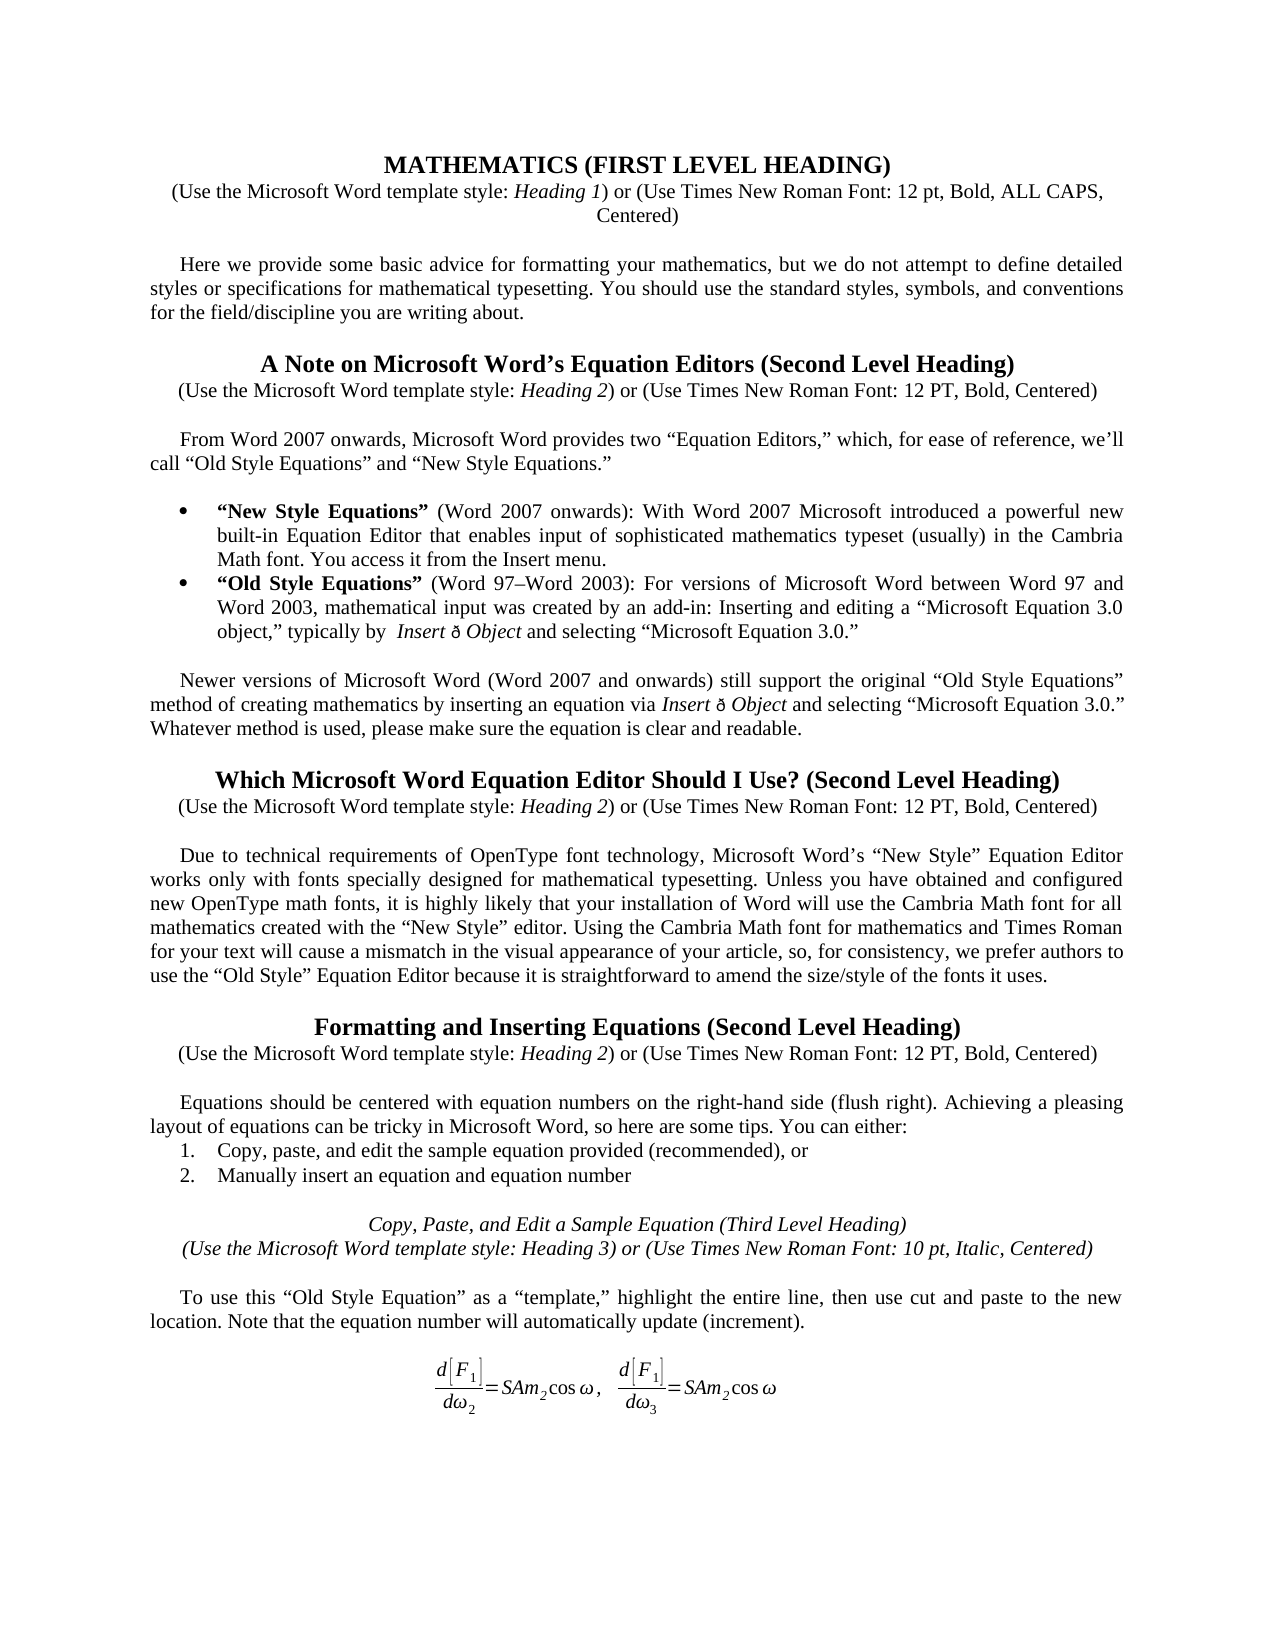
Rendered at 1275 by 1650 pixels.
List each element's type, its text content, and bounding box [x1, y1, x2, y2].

subtitle Formatting and Inserting Equations (Second Level Heading) (Use the Microsoft Word template style: Heading 2) or (Use Times New Roman Font: 12 pt, Bold, Centered) [150, 1012, 1125, 1065]
subtitle Copy, Paste, and Edit a Sample Equation (Third Level Heading) (Use the Microsoft Word template style: Heading 3) or (Use Times New Roman Font: 10 pt, Italic, Centered) [150, 1212, 1125, 1260]
subtitle mathematics (first level heading) (Use the Microsoft Word template style: Heading 1) or (Use Times New Roman Font: 12 pt, Bold, ALL CAPS, Centered) [150, 150, 1125, 227]
text Newer versions of Microsoft Word (Word 2007 and onwards) still support the original “Old Style Equations” method of creating mathematics by inserting an equation via Insert ð Object and selecting “Microsoft Equation 3.0.” Whatever method is used, please make sure the equation is clear and readable. [150, 668, 1125, 740]
text Manually insert an equation and equation number [179, 1162, 1125, 1187]
text Due to technical requirements of OpenType font technology, Microsoft Word’s “New Style” Equation Editor works only with fonts specially designed for mathematical typesetting. Unless you have obtained and configured new OpenType math fonts, it is highly likely that your installation of Word will use the Cambria Math font for all mathematics created with the “New Style” editor. Using the Cambria Math font for mathematics and Times Roman for your text will cause a mismatch in the visual appearance of your article, so, for consistency, we prefer authors to use the “Old Style” Equation Editor because it is straightforward to amend the size/style of the fonts it uses. [150, 843, 1125, 987]
subtitle Which Microsoft Word Equation Editor Should I Use? (Second Level Heading) (Use the Microsoft Word template style: Heading 2) or (Use Times New Roman Font: 12 pt, Bold, Centered) [150, 765, 1125, 818]
text Here we provide some basic advice for formatting your mathematics, but we do not attempt to define detailed styles or specifications for mathematical typesetting. You should use the standard styles, symbols, and conventions for the field/discipline you are writing about. [150, 252, 1125, 324]
text From Word 2007 onwards, Microsoft Word provides two “Equation Editors,” which, for ease of reference, we’ll call “Old Style Equations” and “New Style Equations.” [150, 427, 1125, 475]
text “Old Style Equations” (Word 97–Word 2003): For versions of Microsoft Word between Word 97 and Word 2003, mathematical input was created by an add-in: Inserting and editing a “Microsoft Equation 3.0 object,” typically by Insert ð Object and selecting “Microsoft Equation 3.0.” [179, 571, 1125, 644]
text Copy, paste, and edit the sample equation provided (recommended), or [179, 1138, 1125, 1162]
text Equations should be centered with equation numbers on the right-hand side (flush right). Achieving a pleasing layout of equations can be tricky in Microsoft Word, so here are some tips. You can either: [150, 1090, 1125, 1138]
text “New Style Equations” (Word 2007 onwards): With Word 2007 Microsoft introduced a powerful new built-in Equation Editor that enables input of sophisticated mathematics typeset (usually) in the Cambria Math font. You access it from the Insert menu. [179, 499, 1125, 571]
subtitle A Note on Microsoft Word’s Equation Editors (Second Level Heading) (Use the Microsoft Word template style: Heading 2) or (Use Times New Roman Font: 12 pt, Bold, Centered) [150, 349, 1125, 402]
text To use this “Old Style Equation” as a “template,” highlight the entire line, then use cut and paste to the new location. Note that the equation number will automatically update (increment). [150, 1285, 1125, 1333]
